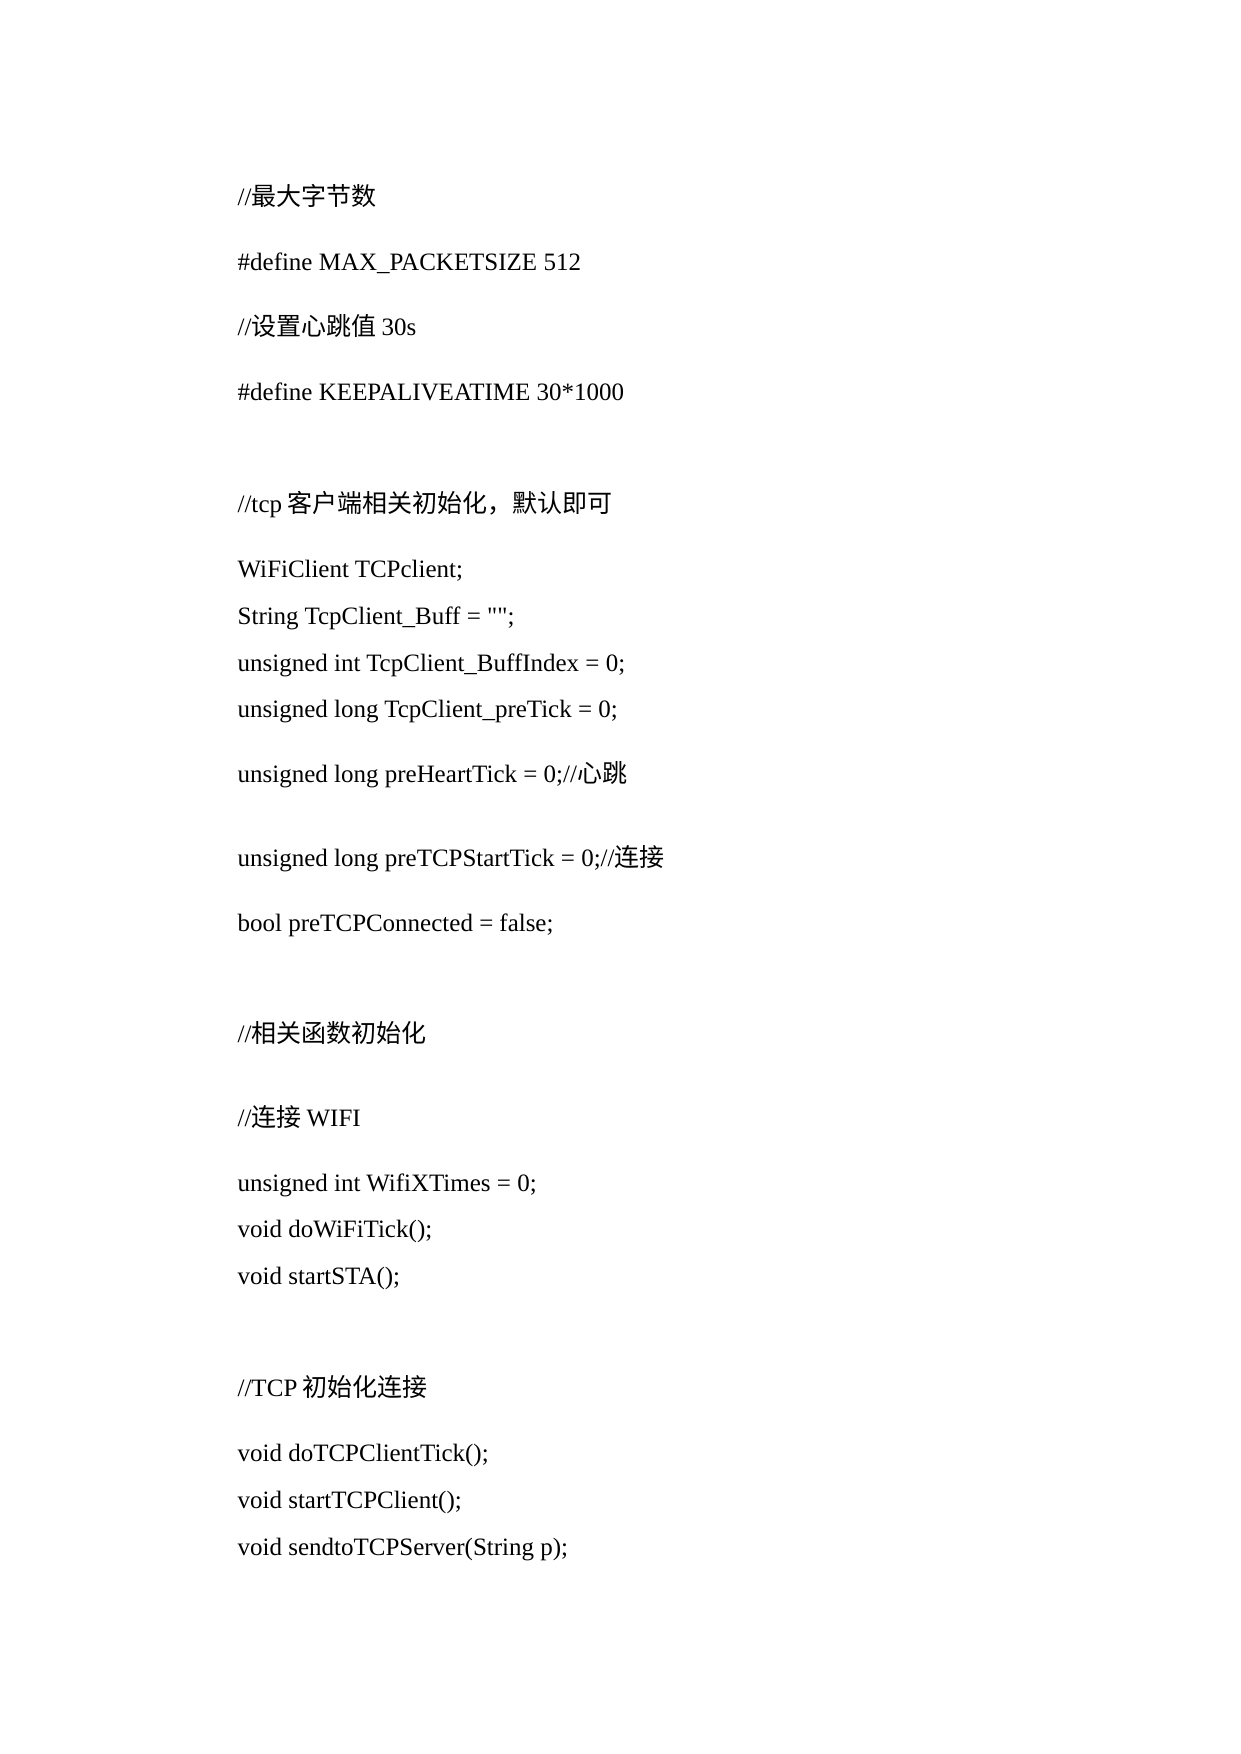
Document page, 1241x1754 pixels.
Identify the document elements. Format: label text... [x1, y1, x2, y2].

text void doWiFiTick(); [187, 1213, 1053, 1245]
text unsigned long preTCPStartTick = 0;//连接 [187, 823, 1053, 888]
text WiFiClient TCPclient; [187, 552, 1053, 584]
text //相关函数初始化 [187, 999, 1053, 1064]
text //TCP初始化连接 [187, 1353, 1053, 1418]
text void startSTA(); [187, 1259, 1053, 1292]
text void sendtoTCPServer(String p); [187, 1530, 1053, 1563]
text String TcpClient_Buff = ""; [187, 599, 1053, 631]
text unsigned long TcpClient_preTick = 0; [187, 693, 1053, 725]
text unsigned int WifiXTimes = 0; [187, 1166, 1053, 1198]
text void doTCPClientTick(); [187, 1436, 1053, 1469]
text //设置心跳值30s [187, 292, 1053, 357]
text bool preTCPConnected = false; [187, 906, 1053, 938]
text //最大字节数 [187, 162, 1053, 227]
text void startTCPClient(); [187, 1483, 1053, 1516]
text #define KEEPALIVEATIME 30*1000 [187, 375, 1053, 408]
text unsigned long preHeartTick = 0;//心跳 [187, 739, 1053, 804]
text //tcp客户端相关初始化，默认即可 [187, 469, 1053, 534]
text unsigned int TcpClient_BuffIndex = 0; [187, 646, 1053, 678]
text #define MAX_PACKETSIZE 512 [187, 245, 1053, 278]
text //连接WIFI [187, 1083, 1053, 1148]
